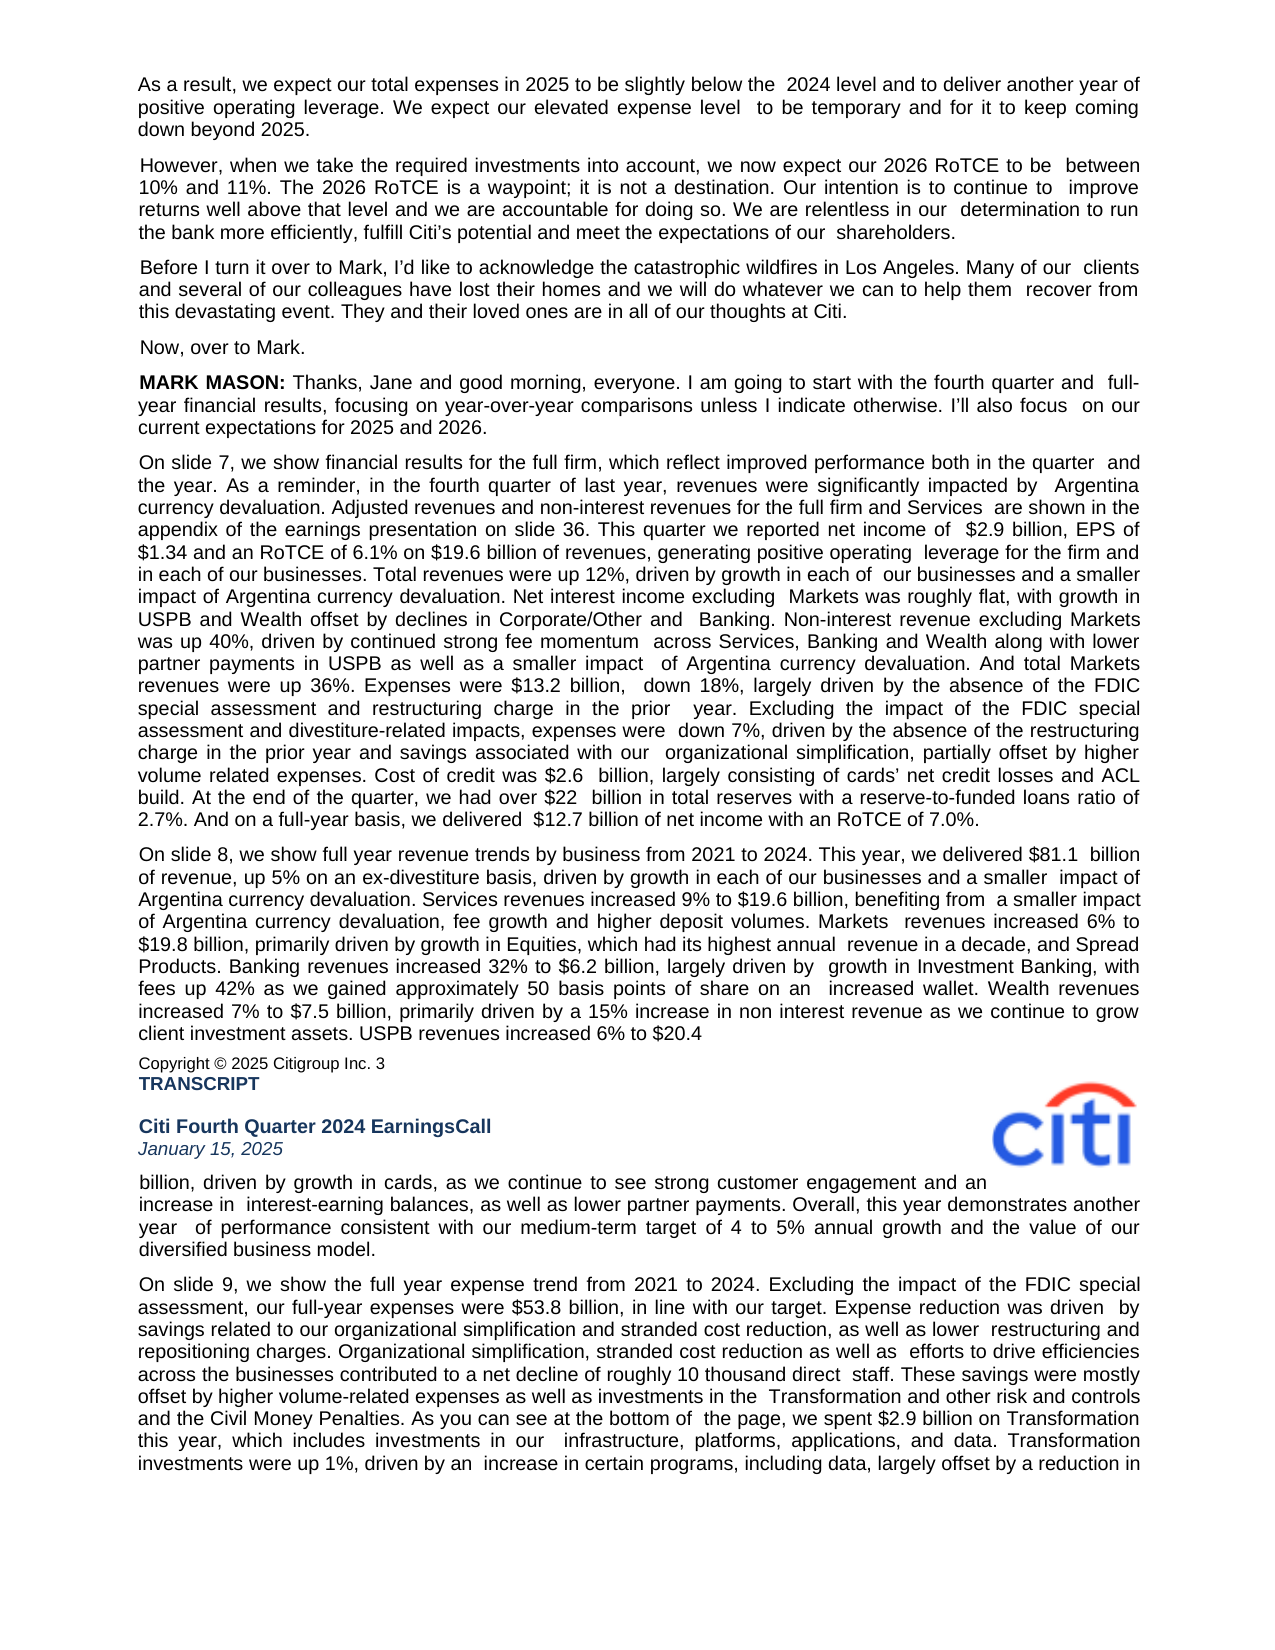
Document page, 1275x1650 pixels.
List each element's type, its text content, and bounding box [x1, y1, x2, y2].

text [138, 74, 1142, 141]
text Now, over to Mark. [139, 336, 1142, 359]
text However, when we take the required investments into account, we now expect our 2026 RoTCE to be between 10% and 11%. The 2026 RoTCE is a waypoint; it is not a destination. Our intention is to continue to improve returns well above that level and we are accountable for doing so. We are relentless in our determination to run the bank more efficiently, fulfill Citi’s potential and meet the expectations of our shareholders. [138, 154, 1142, 243]
text Copyright © 2025 Citigroup Inc. 3 [138, 1054, 1142, 1073]
text Before I turn it over to Mark, I’d like to acknowledge the catastrophic wildfires in Los Angeles. Many of our clients and several of our colleagues have lost their homes and we will do whatever we can to help them recover from this devastating event. They and their loved ones are in all of our thoughts at Citi. [138, 256, 1141, 323]
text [138, 1274, 1142, 1474]
text On slide 7, we show financial results for the full firm, which reflect improved performance both in the quarter and the year. As a reminder, in the fourth quarter of last year, revenues were significantly impacted by Argentina currency devaluation. Adjusted revenues and non-interest revenues for the full firm and Services are shown in the appendix of the earnings presentation on slide 36. This quarter we reported net income of $2.9 billion, EPS of $1.34 and an RoTCE of 6.1% on $19.6 billion of revenues, generating positive operating leverage for the firm and in each of our businesses. Total revenues were up 12%, driven by growth in each of our businesses and a smaller impact of Argentina currency devaluation. Net interest income excluding Markets was roughly flat, with growth in USPB and Wealth offset by declines in Corporate/Other and Banking. Non-interest revenue excluding Markets was up 40%, driven by continued strong fee momentum across Services, Banking and Wealth along with lower partner payments in USPB as well as a smaller impact of Argentina currency devaluation. And total Markets revenues were up 36%. Expenses were $13.2 billion, down 18%, largely driven by the absence of the FDIC special assessment and restructuring charge in the prior year. Excluding the impact of the FDIC special assessment and divestiture-related impacts, expenses were down 7%, driven by the absence of the restructuring charge in the prior year and savings associated with our organizational simplification, partially offset by higher volume related expenses. Cost of credit was $2.6 billion, largely consisting of cards’ net credit losses and ACL build. At the end of the quarter, we had over $22 billion in total reserves with a reserve-to-funded loans ratio of 2.7%. And on a full-year basis, we delivered $12.7 billion of net income with an RoTCE of 7.0%. [138, 452, 1142, 831]
text Citi Fourth Quarter 2024 EarningsCall January 15, 2025 [138, 1116, 506, 1159]
text TRANSCRIPT [138, 1073, 1142, 1094]
picture [992, 1078, 1139, 1170]
text billion, driven by growth in cards, as we continue to see strong customer engagement and an increase in interest-earning balances, as well as lower partner payments. Overall, this year demonstrates another year of performance consistent with our medium-term target of 4 to 5% annual growth and the value of our diversified business model. [138, 1172, 1141, 1261]
text On slide 8, we show full year revenue trends by business from 2021 to 2024. This year, we delivered $81.1 billion of revenue, up 5% on an ex-divestiture basis, driven by growth in each of our businesses and a smaller impact of Argentina currency devaluation. Services revenues increased 9% to $19.6 billion, benefiting from a smaller impact of Argentina currency devaluation, fee growth and higher deposit volumes. Markets revenues increased 6% to $19.8 billion, primarily driven by growth in Equities, which had its highest annual revenue in a decade, and Spread Products. Banking revenues increased 32% to $6.2 billion, largely driven by growth in Investment Banking, with fees up 42% as we gained approximately 50 basis points of share on an increased wallet. Wealth revenues increased 7% to $7.5 billion, primarily driven by a 15% increase in non interest revenue as we continue to grow client investment assets. USPB revenues increased 6% to $20.4 [138, 844, 1142, 1044]
text MARK MASON: Thanks, Jane and good morning, everyone. I am going to start with the fourth quarter and full-year financial results, focusing on year-over-year comparisons unless I indicate otherwise. I’ll also focus on our current expectations for 2025 and 2026. [138, 372, 1141, 439]
